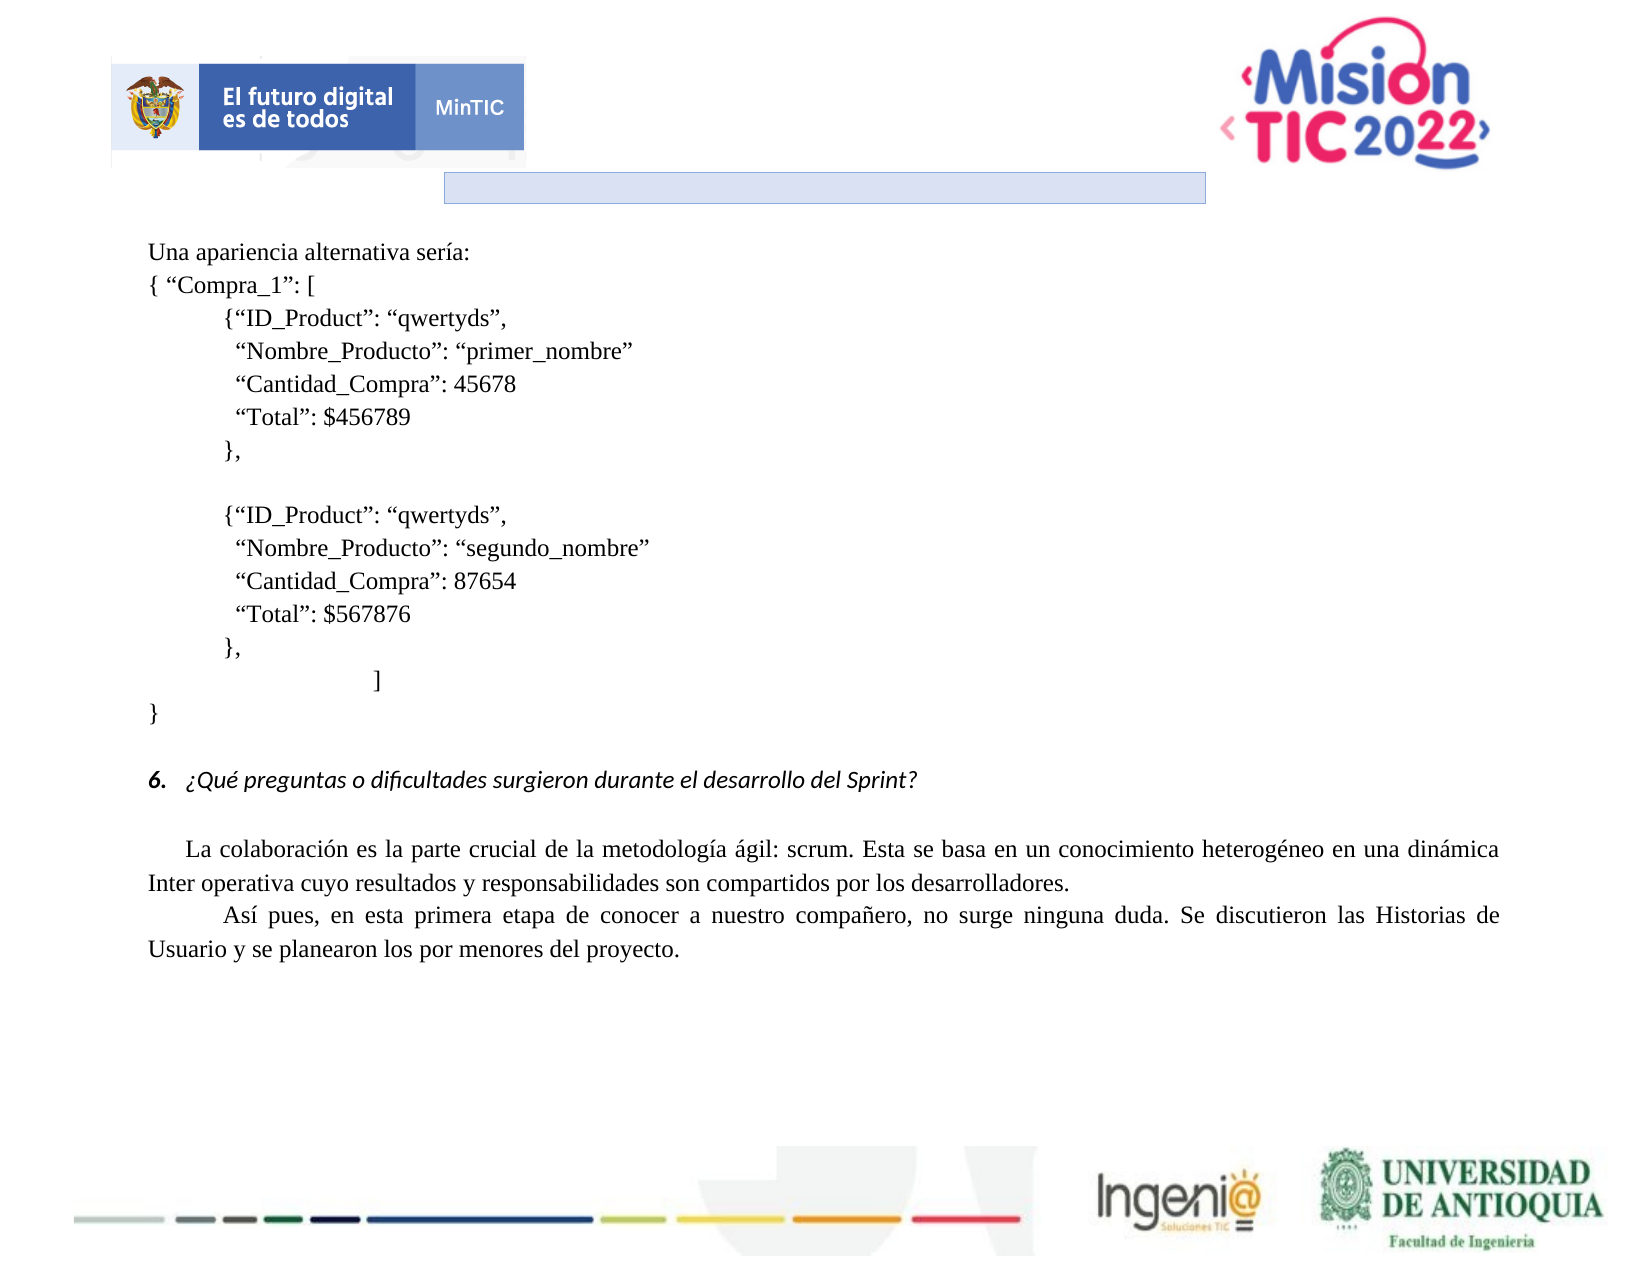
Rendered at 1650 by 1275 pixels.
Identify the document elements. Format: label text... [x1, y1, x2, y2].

text “Nombre_Producto”: “primer_nombre” [148, 336, 1502, 365]
text }, [148, 435, 1502, 464]
text “Total”: $567876 [148, 599, 1502, 628]
text } [148, 698, 1502, 727]
list ¿Qué preguntas o dificultades surgieron durante el desarrollo del Sprint? [148, 764, 1502, 795]
text “Nombre_Producto”: “segundo_nombre” [148, 533, 1502, 562]
picture [1209, 14, 1503, 172]
text Así pues, en esta primera etapa de conocer a nuestro compañero, no surge ninguna duda. Se discutieron las Historias de Usuario y se planearon los por menores del proyecto. [148, 901, 1502, 962]
table_cell [586, 173, 832, 203]
picture [73, 1146, 1609, 1256]
text {“ID_Product”: “qwertyds”, [148, 303, 1502, 332]
text Una apariencia alternativa sería: [148, 237, 1502, 266]
picture [111, 56, 527, 168]
text { “Compra_1”: [ [148, 270, 1502, 299]
text ] [298, 666, 1502, 694]
table_cell [1049, 173, 1205, 203]
text “Total”: $456789 [148, 402, 1502, 431]
text “Cantidad_Compra”: 87654 [148, 566, 1502, 595]
text {“ID_Product”: “qwertyds”, [148, 500, 1502, 529]
text }, [148, 632, 1502, 661]
text La colaboración es la parte crucial de la metodología ágil: scrum. Esta se basa en un conocimiento heterogéneo en una dinámica Inter operativa cuyo resultados y responsabilidades son compartidos por los desarrolladores. [148, 834, 1502, 896]
text “Cantidad_Compra”: 45678 [148, 369, 1502, 398]
table_cell [832, 173, 1049, 203]
table_cell [445, 173, 586, 203]
